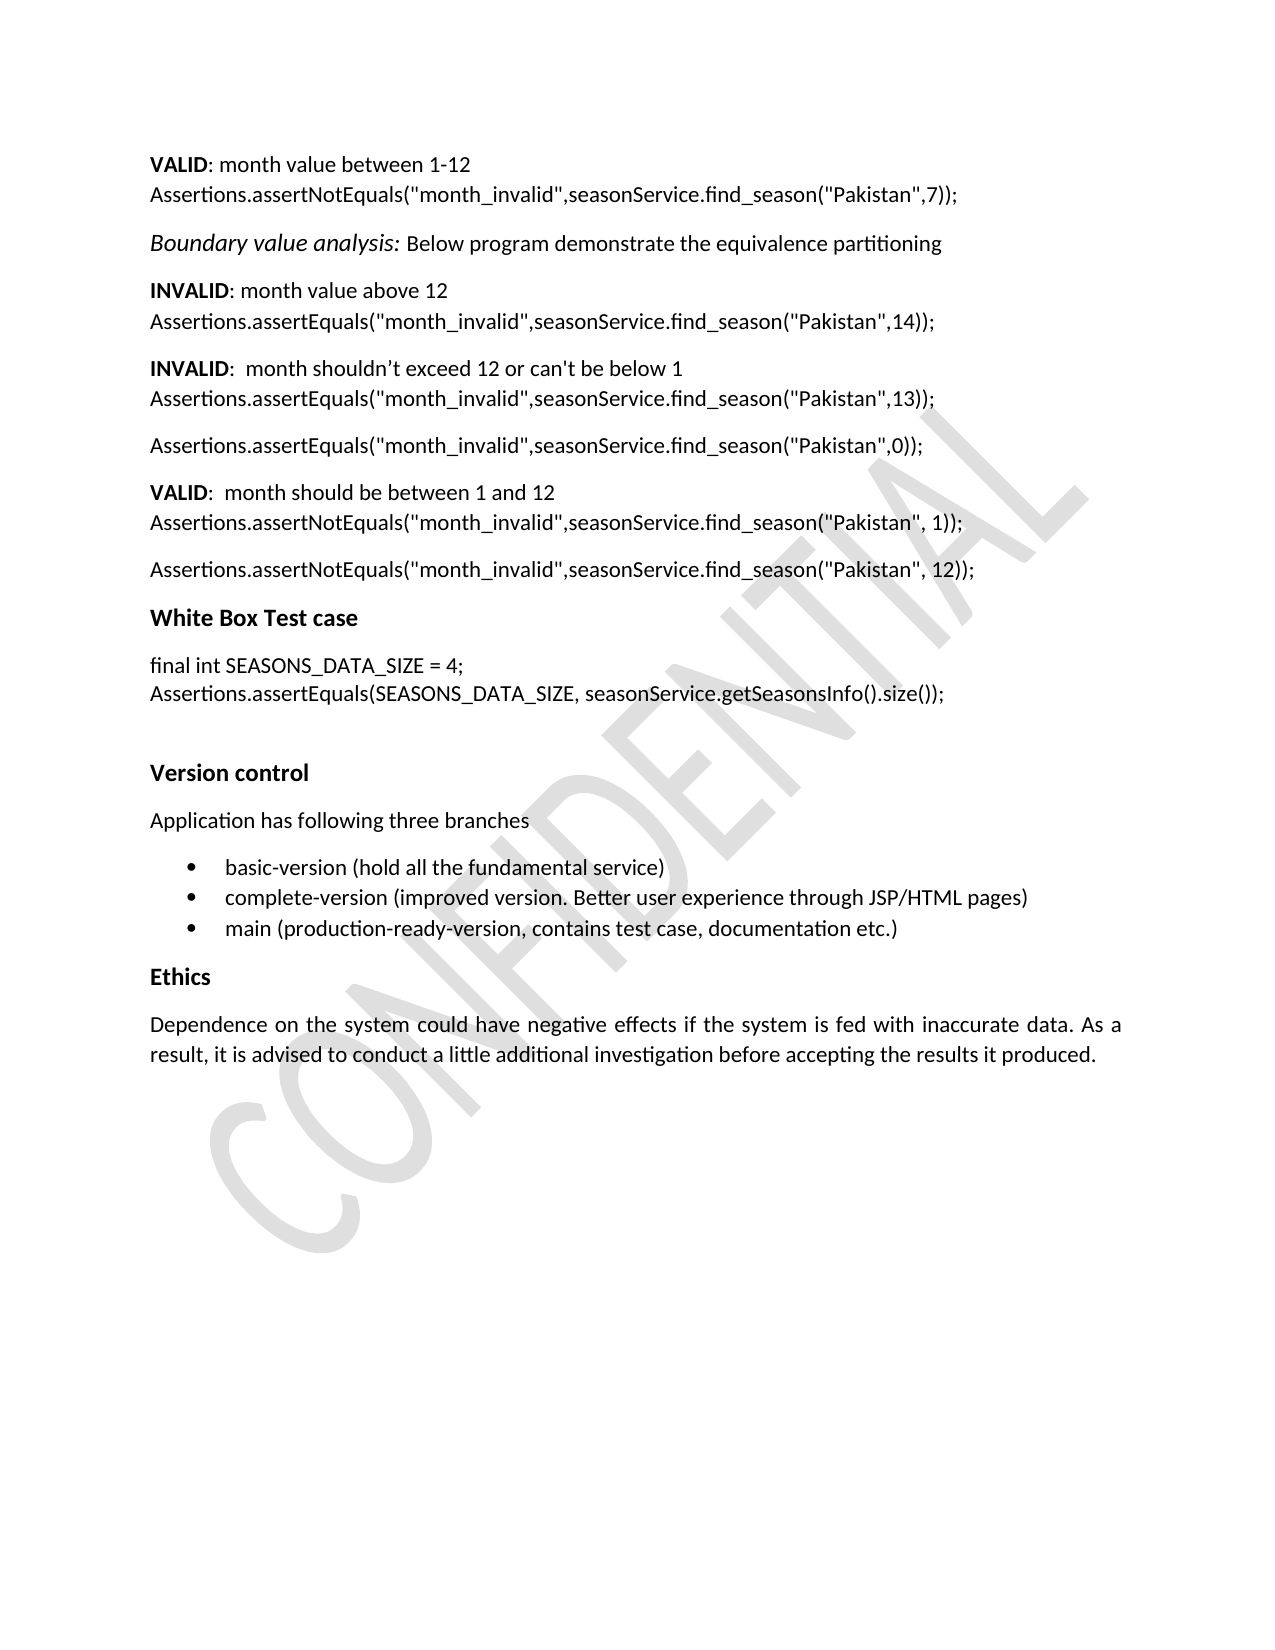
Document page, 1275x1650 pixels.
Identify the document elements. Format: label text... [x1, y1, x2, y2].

text Assertions.assertEquals(SEASONS_DATA_SIZE, seasonService.getSeasonsInfo().size()); [150, 679, 1125, 707]
text Application has following three branches [150, 806, 1125, 834]
text Dependence on the system could have negative effects if the system is fed with inaccurate data. As a result, it is advised to conduct a little additional investigation before accepting the results it produced. [150, 1010, 1125, 1068]
text INVALID: month shouldn’t exceed 12 or can't be below 1 Assertions.assertEquals("month_invalid",seasonService.find_season("Pakistan",13)); [150, 354, 1125, 412]
text Ethics [150, 961, 1125, 991]
list basic-version (hold all the fundamental service) [187, 853, 1125, 881]
text Version control [150, 757, 1125, 787]
list main (production-ready-version, contains test case, documentation etc.) [187, 914, 1125, 942]
text VALID: month should be between 1 and 12 Assertions.assertNotEquals("month_invalid",seasonService.find_season("Pakistan", 1)); [150, 478, 1125, 536]
text Boundary value analysis: Below program demonstrate the equivalence partitioning [150, 227, 1125, 258]
text final int SEASONS_DATA_SIZE = 4; [150, 651, 1125, 679]
text INVALID: month value above 12 Assertions.assertEquals("month_invalid",seasonService.find_season("Pakistan",14)); [150, 277, 1125, 335]
text Assertions.assertNotEquals("month_invalid",seasonService.find_season("Pakistan", 12)); [150, 555, 1125, 583]
text Assertions.assertEquals("month_invalid",seasonService.find_season("Pakistan",0)); [150, 431, 1125, 459]
text VALID: month value between 1-12 Assertions.assertNotEquals("month_invalid",seasonService.find_season("Pakistan",7)); [150, 150, 1125, 208]
text White Box Test case [150, 602, 1125, 632]
list complete-version (improved version. Better user experience through JSP/HTML pages) [187, 883, 1125, 912]
